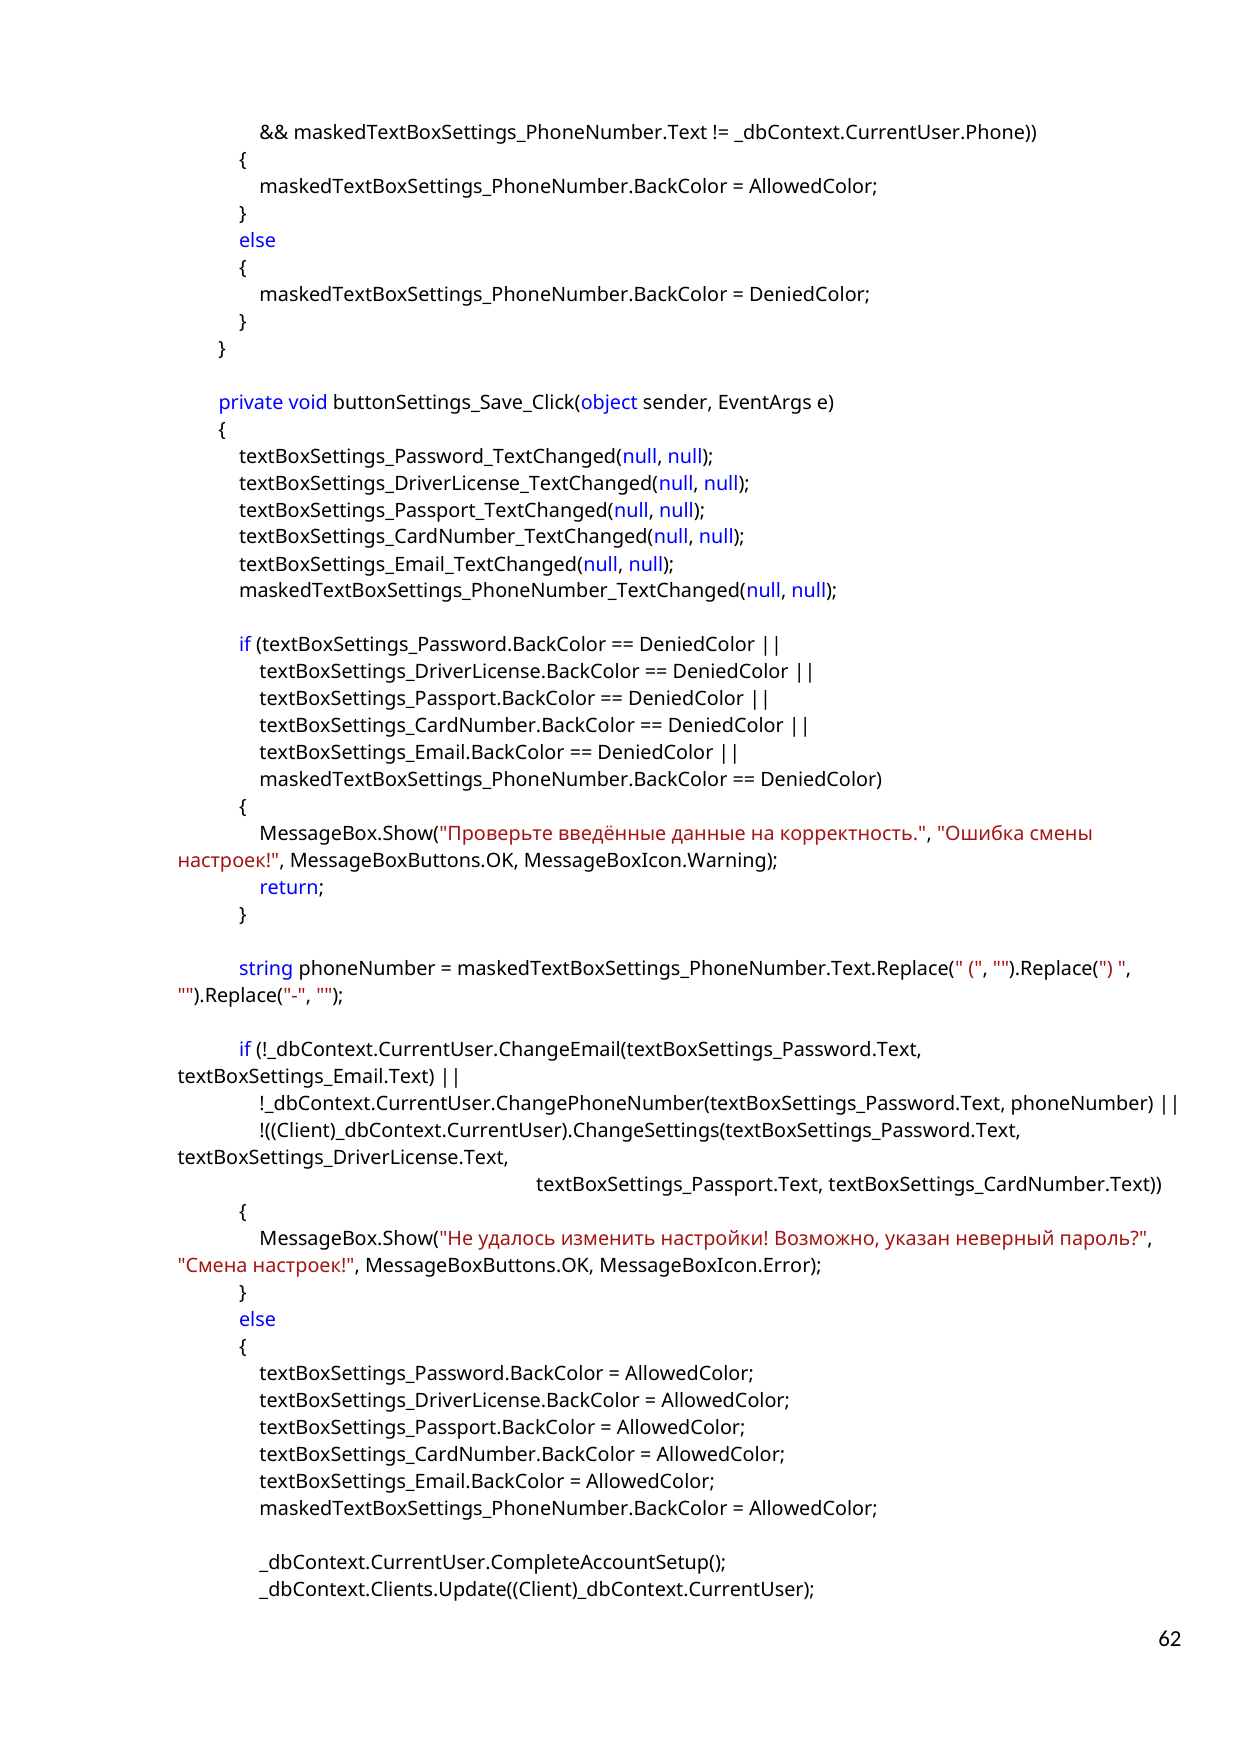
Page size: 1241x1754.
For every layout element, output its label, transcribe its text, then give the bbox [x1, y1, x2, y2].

text textBoxSettings_Password_TextChanged(null, null); [177, 442, 1181, 469]
text } [177, 334, 1181, 361]
text textBoxSettings_CardNumber.BackColor = AllowedColor; [177, 1440, 1181, 1467]
text !_dbContext.CurrentUser.ChangePhoneNumber(textBoxSettings_Password.Text, phoneNumber) || [177, 1089, 1181, 1116]
text if (textBoxSettings_Password.BackColor == DeniedColor || [177, 631, 1181, 658]
text textBoxSettings_Email.BackColor = AllowedColor; [177, 1467, 1181, 1494]
text textBoxSettings_Passport_TextChanged(null, null); [177, 496, 1181, 523]
text } [177, 901, 1181, 927]
text return; [177, 873, 1181, 901]
text maskedTextBoxSettings_PhoneNumber.BackColor = AllowedColor; [177, 1494, 1181, 1521]
text !((Client)_dbContext.CurrentUser).ChangeSettings(textBoxSettings_Password.Text, textBoxSettings_DriverLicense.Text, [177, 1116, 1181, 1170]
text if (!_dbContext.CurrentUser.ChangeEmail(textBoxSettings_Password.Text, textBoxSettings_Email.Text) || [177, 1035, 1181, 1089]
text { [177, 793, 1181, 819]
text { [177, 415, 1181, 442]
text && maskedTextBoxSettings_PhoneNumber.Text != _dbContext.CurrentUser.Phone)) [177, 118, 1181, 145]
text else [177, 1305, 1181, 1332]
text } [177, 307, 1181, 334]
text textBoxSettings_DriverLicense.BackColor == DeniedColor || [177, 658, 1181, 685]
text maskedTextBoxSettings_PhoneNumber_TextChanged(null, null); [177, 577, 1181, 604]
text MessageBox.Show("Проверьте введённые данные на корректность.", "Ошибка смены настроек!", MessageBoxButtons.OK, MessageBoxIcon.Warning); [177, 819, 1181, 873]
text textBoxSettings_DriverLicense.BackColor = AllowedColor; [177, 1386, 1181, 1413]
text else [177, 226, 1181, 253]
text { [177, 253, 1181, 280]
text string phoneNumber = maskedTextBoxSettings_PhoneNumber.Text.Replace(" (", "").Replace(") ", "").Replace("-", ""); [177, 954, 1181, 1008]
text maskedTextBoxSettings_PhoneNumber.BackColor == DeniedColor) [177, 766, 1181, 793]
text _dbContext.CurrentUser.CompleteAccountSetup(); [177, 1548, 1181, 1575]
text textBoxSettings_Email.BackColor == DeniedColor || [177, 739, 1181, 766]
text textBoxSettings_Passport.BackColor = AllowedColor; [177, 1413, 1181, 1440]
text { [177, 1197, 1181, 1224]
text _dbContext.Clients.Update((Client)_dbContext.CurrentUser); [177, 1575, 1181, 1602]
text textBoxSettings_Email_TextChanged(null, null); [177, 550, 1181, 577]
text textBoxSettings_DriverLicense_TextChanged(null, null); [177, 469, 1181, 496]
text { [177, 145, 1181, 172]
text MessageBox.Show("Не удалось изменить настройки! Возможно, указан неверный пароль?", "Смена настроек!", MessageBoxButtons.OK, MessageBoxIcon.Error); [177, 1224, 1181, 1278]
text private void buttonSettings_Save_Click(object sender, EventArgs e) [177, 388, 1181, 415]
text } [177, 1278, 1181, 1305]
text textBoxSettings_CardNumber.BackColor == DeniedColor || [177, 712, 1181, 739]
text maskedTextBoxSettings_PhoneNumber.BackColor = DeniedColor; [177, 280, 1181, 307]
text maskedTextBoxSettings_PhoneNumber.BackColor = AllowedColor; [177, 172, 1181, 199]
text textBoxSettings_Passport.Text, textBoxSettings_CardNumber.Text)) [177, 1170, 1181, 1197]
text textBoxSettings_CardNumber_TextChanged(null, null); [177, 523, 1181, 550]
text { [177, 1332, 1181, 1359]
text textBoxSettings_Passport.BackColor == DeniedColor || [177, 685, 1181, 712]
text } [177, 199, 1181, 226]
text textBoxSettings_Password.BackColor = AllowedColor; [177, 1359, 1181, 1386]
